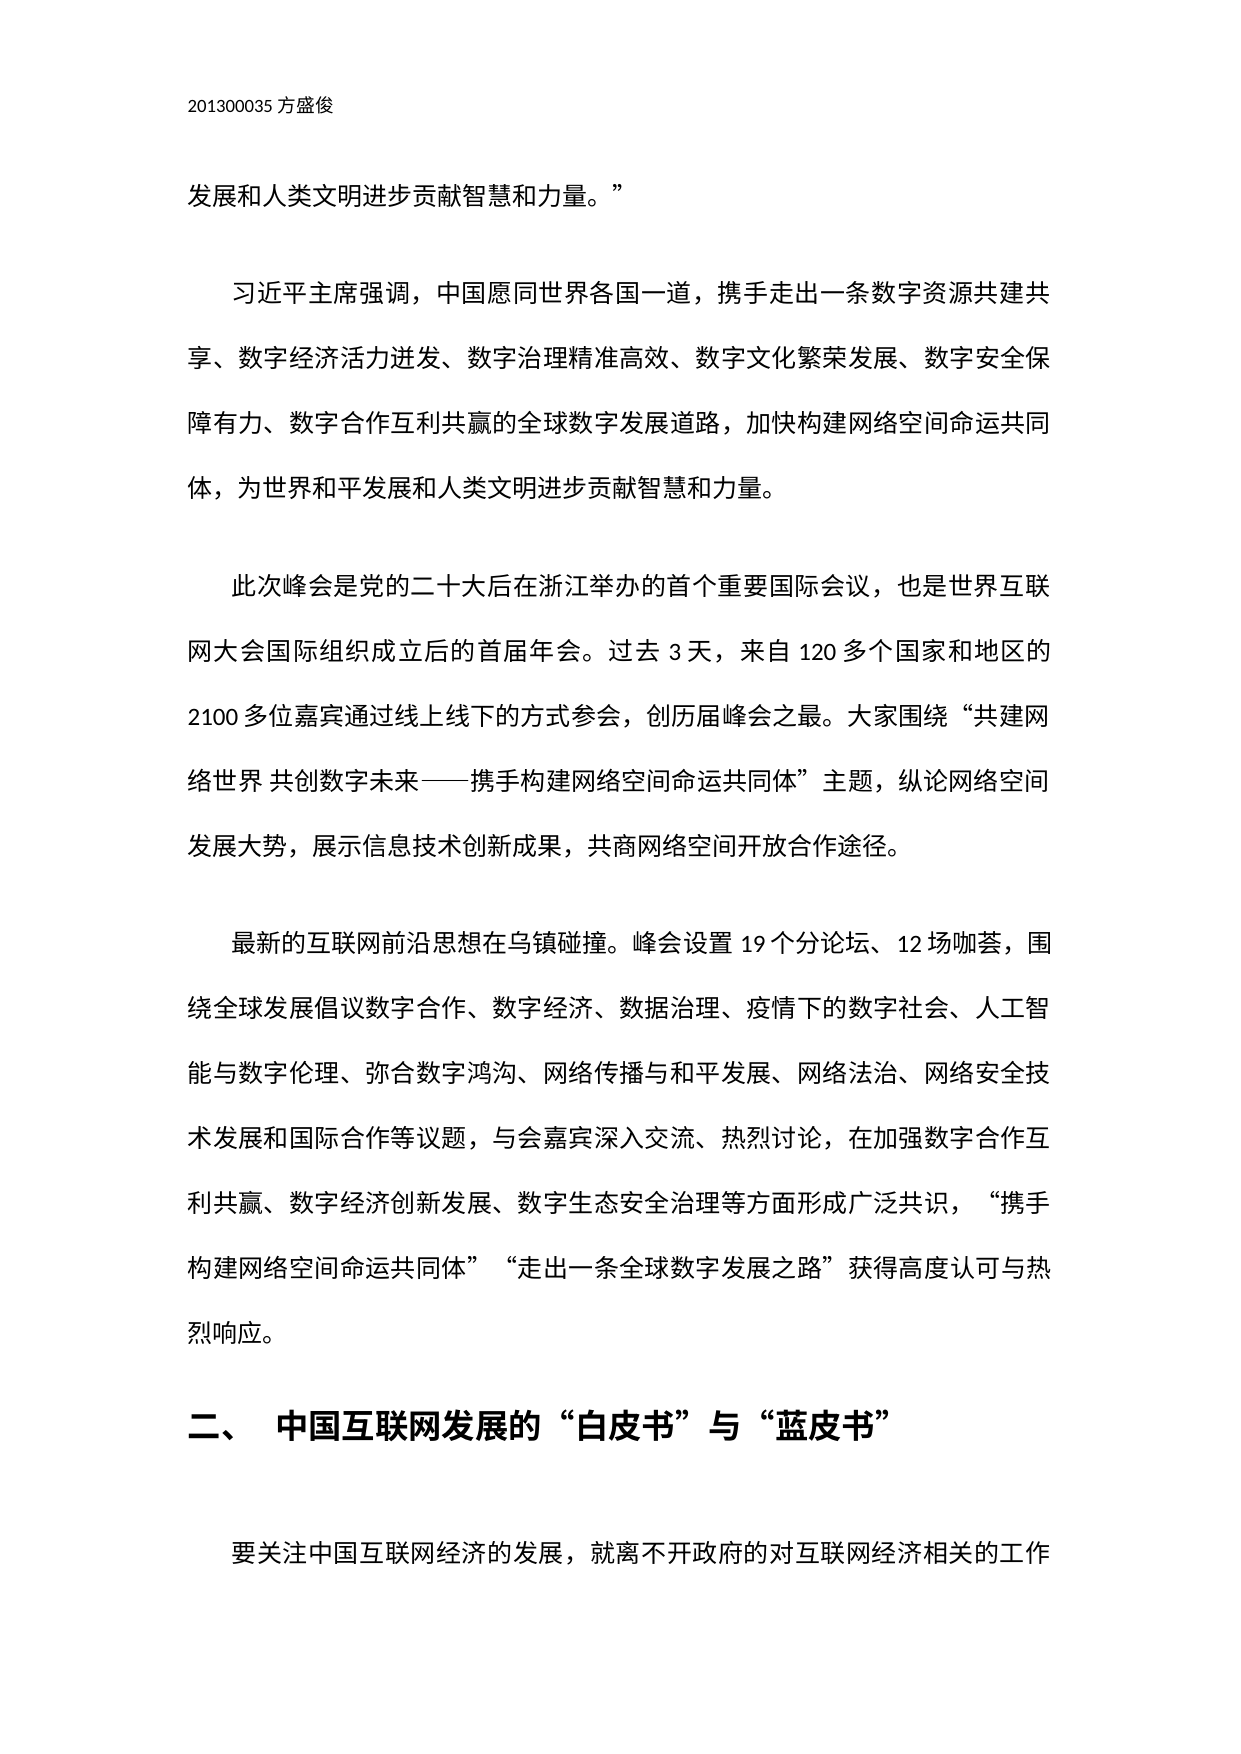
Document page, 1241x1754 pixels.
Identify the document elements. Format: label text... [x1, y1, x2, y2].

subtitle 中国互联网发展的“白皮书”与“蓝皮书” [187, 1392, 1053, 1457]
text 最新的互联网前沿思想在乌镇碰撞。峰会设置19个分论坛、12场咖荟，围绕全球发展倡议数字合作、数字经济、数据治理、疫情下的数字社会、人工智能与数字伦理、弥合数字鸿沟、网络传播与和平发展、网络法治、网络安全技术发展和国际合作等议题，与会嘉宾深入交流、热烈讨论，在加强数字合作互利共赢、数字经济创新发展、数字生态安全治理等方面形成广泛共识，“携手构建网络空间命运共同体”“走出一条全球数字发展之路”获得高度认可与热烈响应。 [187, 909, 1053, 1364]
text 此次峰会是党的二十大后在浙江举办的首个重要国际会议，也是世界互联网大会国际组织成立后的首届年会。过去3天，来自120多个国家和地区的2100多位嘉宾通过线上线下的方式参会，创历届峰会之最。大家围绕“共建网络世界 共创数字未来——携手构建网络空间命运共同体”主题，纵论网络空间发展大势，展示信息技术创新成果，共商网络空间开放合作途径。 [187, 552, 1053, 877]
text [187, 1519, 1053, 1584]
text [187, 162, 1053, 227]
text 习近平主席强调，中国愿同世界各国一道，携手走出一条数字资源共建共享、数字经济活力迸发、数字治理精准高效、数字文化繁荣发展、数字安全保障有力、数字合作互利共赢的全球数字发展道路，加快构建网络空间命运共同体，为世界和平发展和人类文明进步贡献智慧和力量。 [187, 259, 1053, 519]
